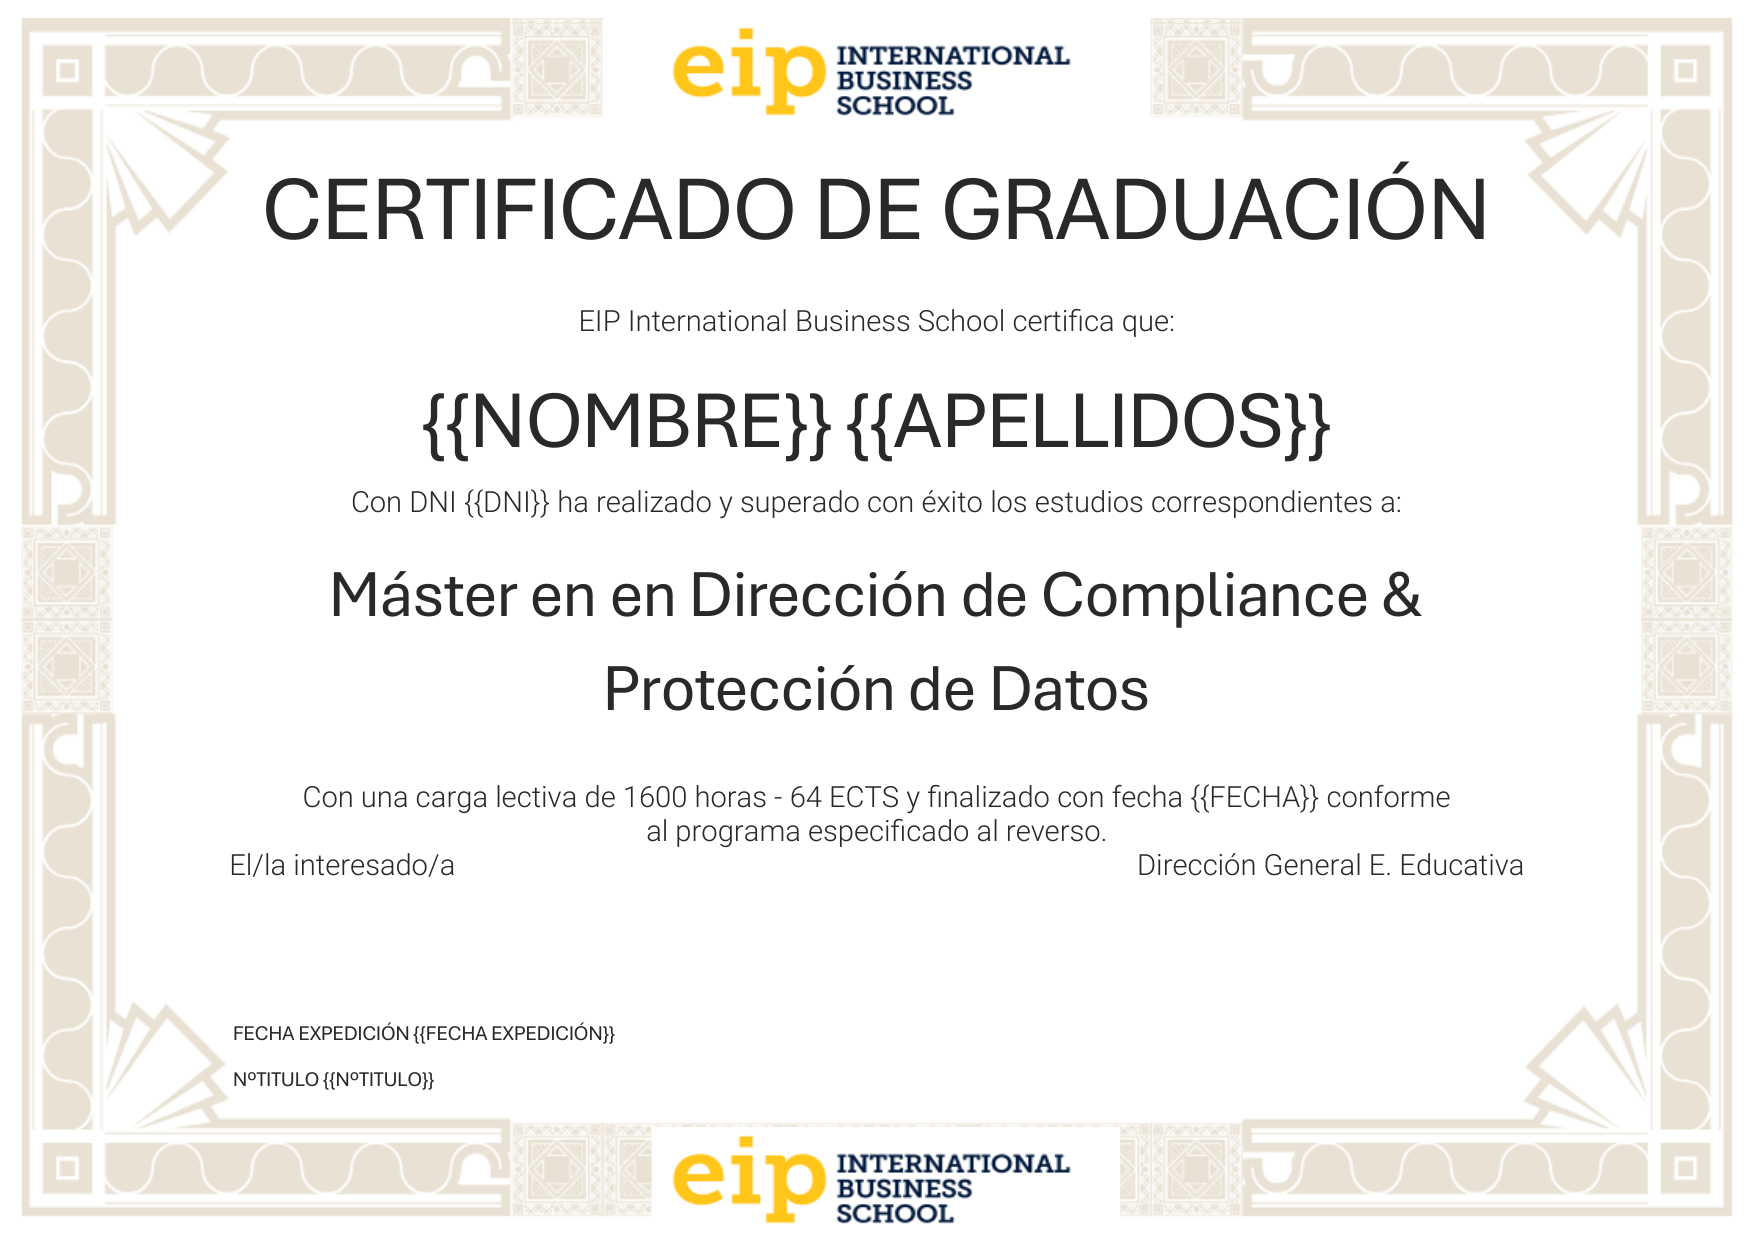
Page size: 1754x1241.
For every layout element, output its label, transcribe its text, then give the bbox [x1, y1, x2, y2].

text Protección de Datos [112, 647, 1641, 729]
text Máster en en Dirección de Compliance & [112, 554, 1641, 635]
text Con DNI {{DNI}} ha realizado y superado con éxito los estudios correspondientes a: [112, 486, 1641, 520]
text Con una carga lectiva de 1600 horas - 64 ECTS y finalizado con fecha {{FECHA}} conforme [112, 780, 1641, 814]
text CERTIFICADO DE GRADUACIÓN [112, 153, 1641, 265]
table_header FECHA EXPEDICIÓN {{FECHA EXPEDICIÓN}} [222, 1020, 812, 1067]
text El/la interesado/a Dirección General E. Educativa [112, 849, 1641, 883]
text {{NOMBRE}} {{APELLIDOS}} [112, 372, 1641, 471]
text al programa especificado al reverso. [112, 814, 1641, 849]
text EIP International Business School certifica que: [112, 304, 1641, 338]
picture [21, 18, 1734, 1241]
table_cell NºTITULO {{NºTITULO}} [222, 1067, 812, 1092]
